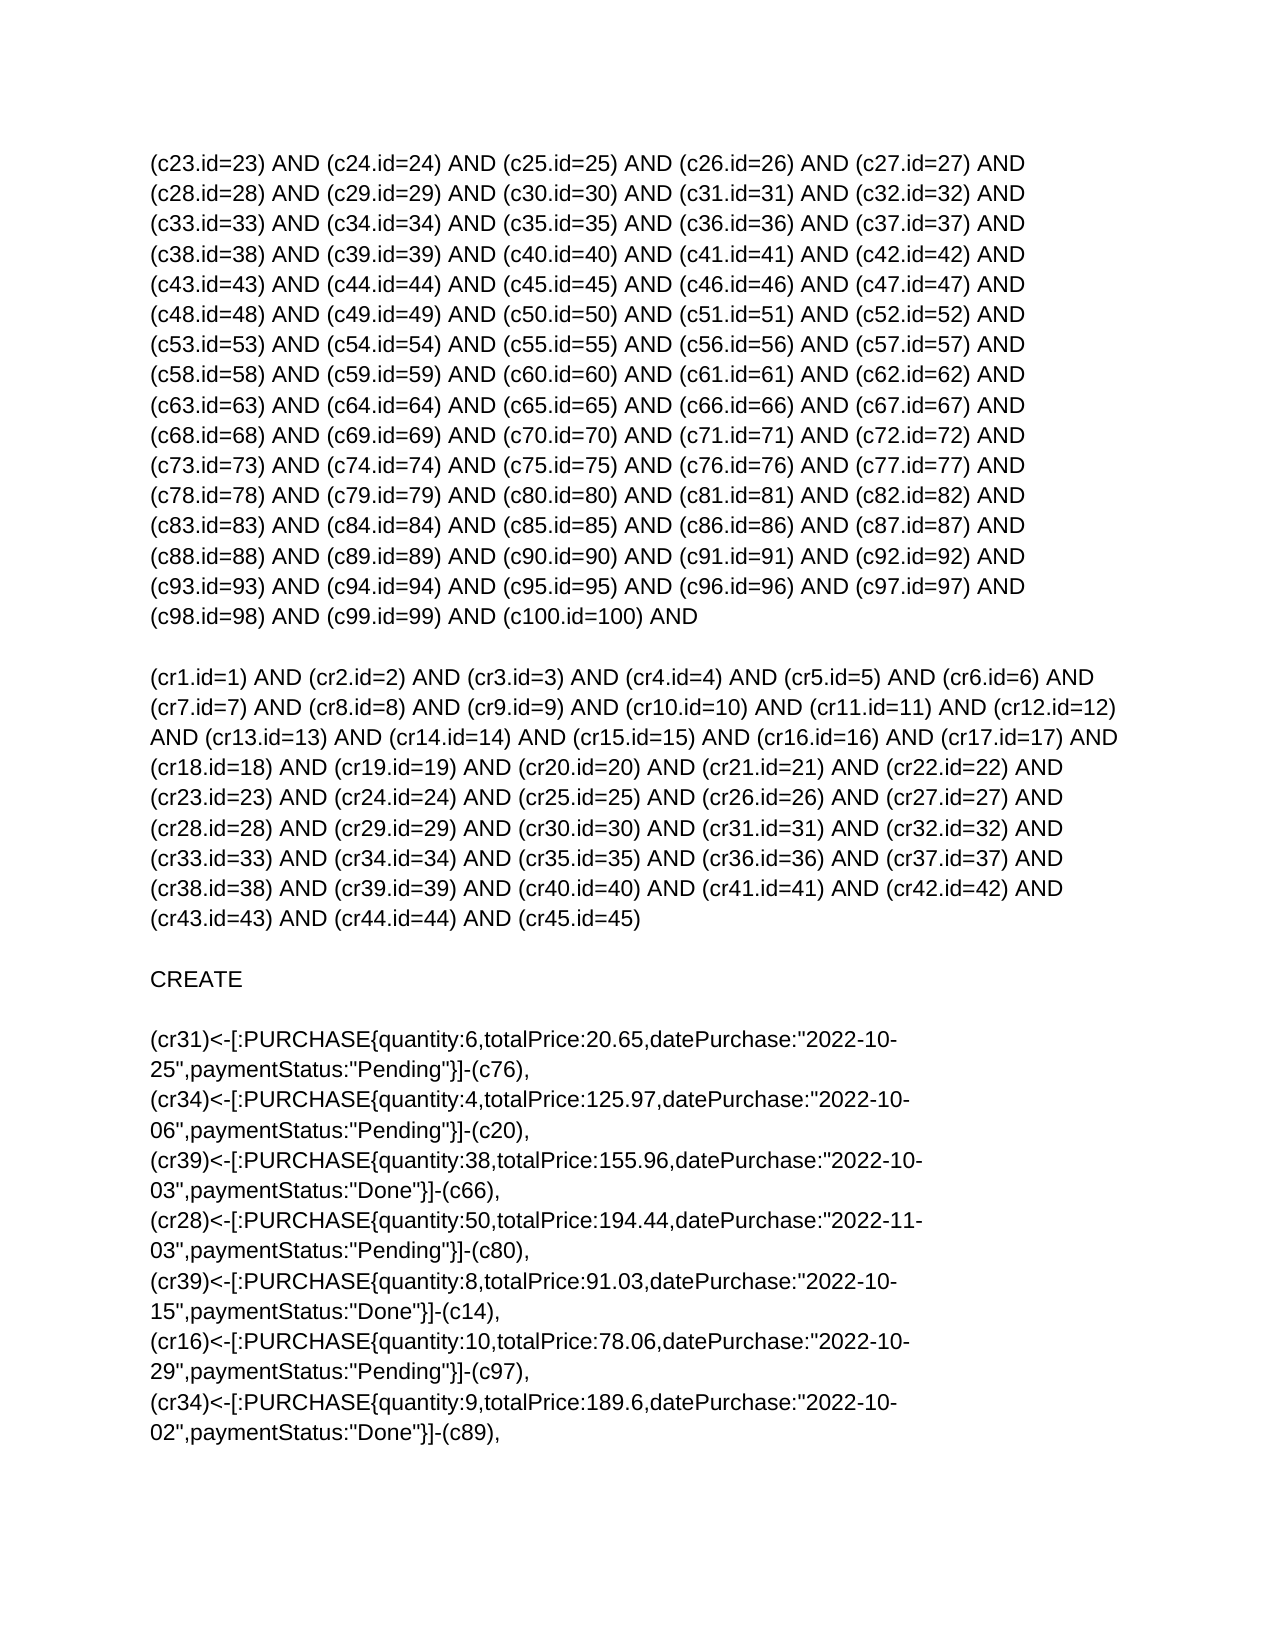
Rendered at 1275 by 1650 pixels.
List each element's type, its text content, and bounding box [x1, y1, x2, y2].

text (cr34)<-[:PURCHASE{quantity:9,totalPrice:189.6,datePurchase:"2022-10-02",paymentStatus:"Done"}]-(c89), [150, 1388, 1125, 1445]
text (cr16)<-[:PURCHASE{quantity:10,totalPrice:78.06,datePurchase:"2022-10-29",paymentStatus:"Pending"}]-(c97), [150, 1328, 1125, 1385]
text (cr39)<-[:PURCHASE{quantity:8,totalPrice:91.03,datePurchase:"2022-10-15",paymentStatus:"Done"}]-(c14), [150, 1268, 1125, 1324]
text (cr1.id=1) AND (cr2.id=2) AND (cr3.id=3) AND (cr4.id=4) AND (cr5.id=5) AND (cr6.id=6) AND (cr7.id=7) AND (cr8.id=8) AND (cr9.id=9) AND (cr10.id=10) AND (cr11.id=11) AND (cr12.id=12) AND (cr13.id=13) AND (cr14.id=14) AND (cr15.id=15) AND (cr16.id=16) AND (cr17.id=17) AND (cr18.id=18) AND (cr19.id=19) AND (cr20.id=20) AND (cr21.id=21) AND (cr22.id=22) AND (cr23.id=23) AND (cr24.id=24) AND (cr25.id=25) AND (cr26.id=26) AND (cr27.id=27) AND (cr28.id=28) AND (cr29.id=29) AND (cr30.id=30) AND (cr31.id=31) AND (cr32.id=32) AND (cr33.id=33) AND (cr34.id=34) AND (cr35.id=35) AND (cr36.id=36) AND (cr37.id=37) AND (cr38.id=38) AND (cr39.id=39) AND (cr40.id=40) AND (cr41.id=41) AND (cr42.id=42) AND (cr43.id=43) AND (cr44.id=44) AND (cr45.id=45) [150, 663, 1125, 932]
text (cr39)<-[:PURCHASE{quantity:38,totalPrice:155.96,datePurchase:"2022-10-03",paymentStatus:"Done"}]-(c66), [150, 1147, 1125, 1203]
text CREATE [150, 966, 1125, 992]
text (cr34)<-[:PURCHASE{quantity:4,totalPrice:125.97,datePurchase:"2022-10-06",paymentStatus:"Pending"}]-(c20), [150, 1086, 1125, 1143]
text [150, 150, 1125, 629]
text (cr28)<-[:PURCHASE{quantity:50,totalPrice:194.44,datePurchase:"2022-11-03",paymentStatus:"Pending"}]-(c80), [150, 1207, 1125, 1264]
text (cr31)<-[:PURCHASE{quantity:6,totalPrice:20.65,datePurchase:"2022-10-25",paymentStatus:"Pending"}]-(c76), [150, 1026, 1125, 1083]
